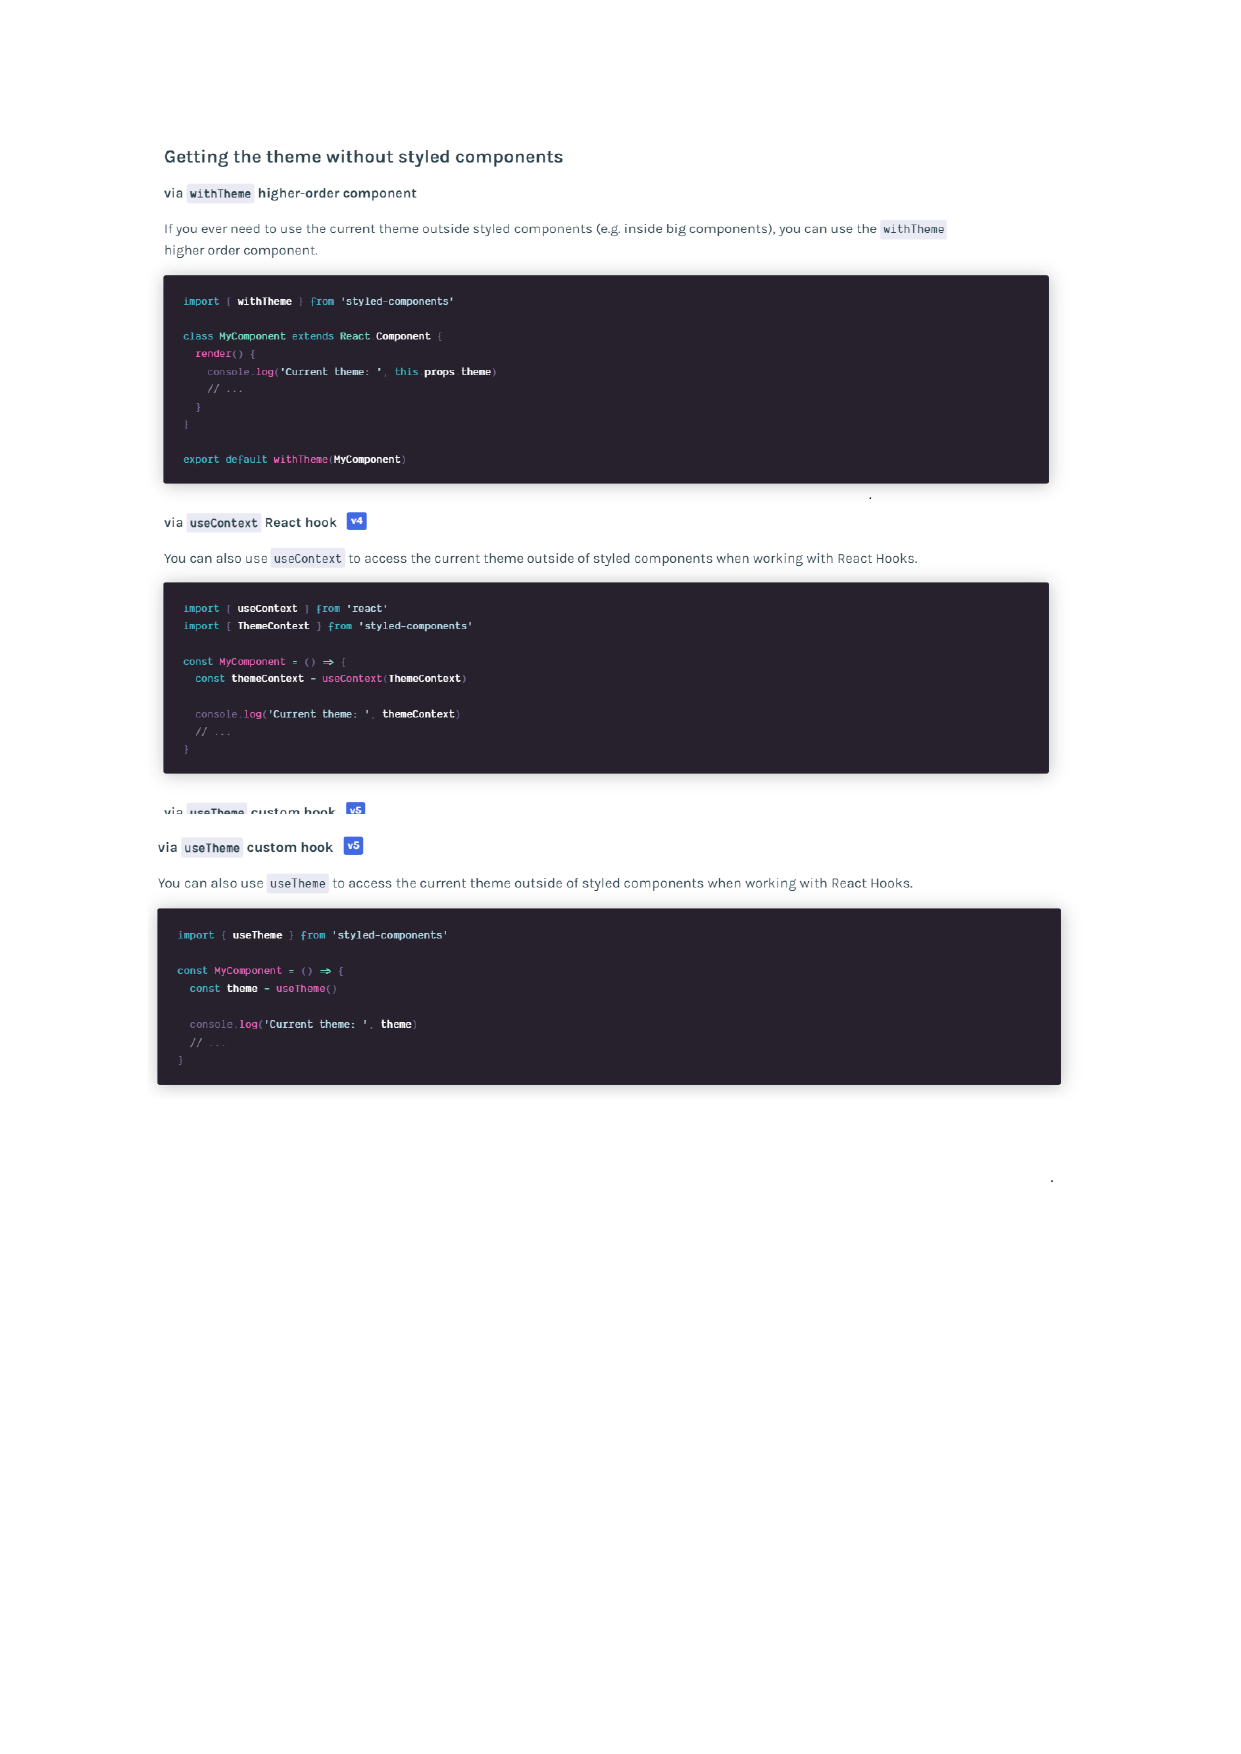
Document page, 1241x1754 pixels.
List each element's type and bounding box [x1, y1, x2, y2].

picture [147, 147, 1093, 814]
picture [147, 832, 1093, 1182]
